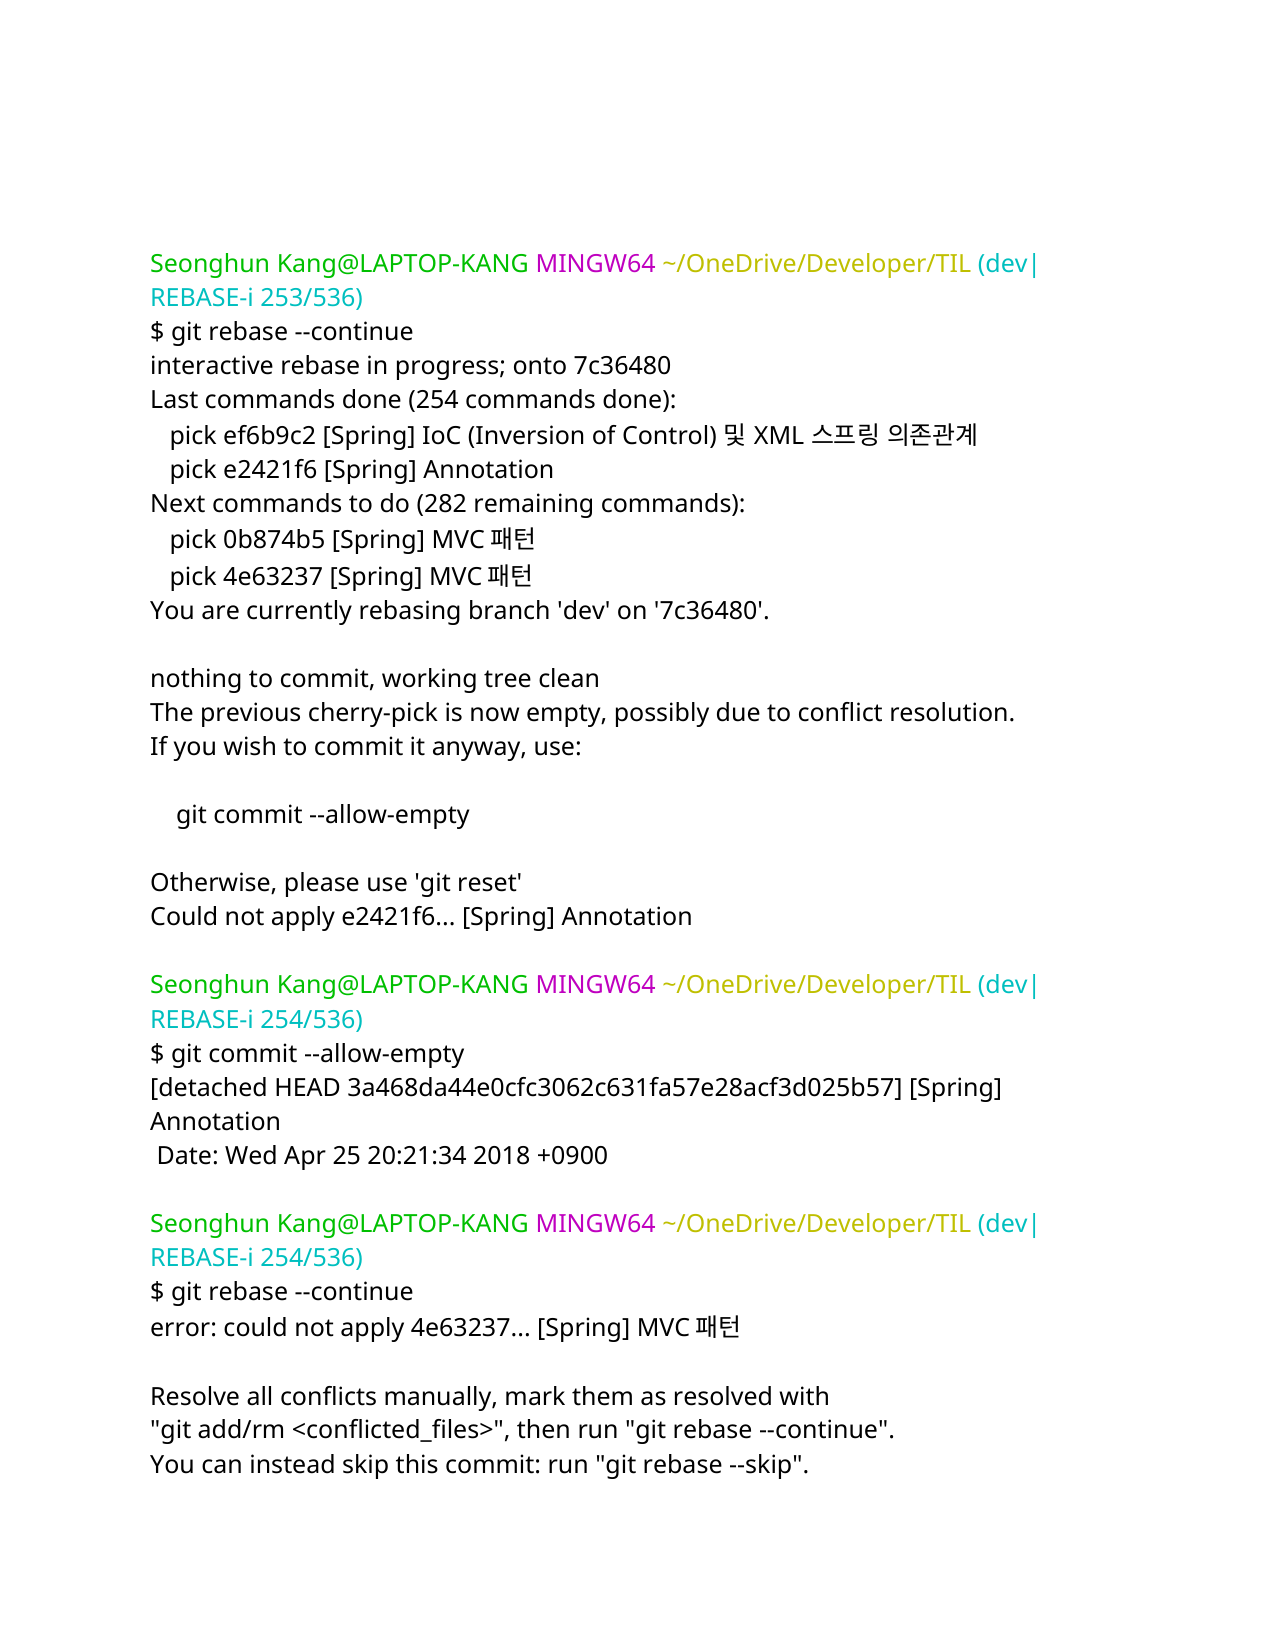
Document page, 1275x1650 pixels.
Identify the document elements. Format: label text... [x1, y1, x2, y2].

text Resolve all conflicts manually, mark them as resolved with [150, 1378, 1125, 1412]
text pick 4e63237 [Spring] MVC패턴 [150, 556, 1125, 592]
text Could not apply e2421f6... [Spring] Annotation [150, 899, 1125, 933]
text pick ef6b9c2 [Spring] IoC (Inversion of Control) 및 XML 스프링 의존관계 [150, 416, 1125, 452]
text If you wish to commit it anyway, use: [150, 729, 1125, 763]
text Otherwise, please use 'git reset' [150, 865, 1125, 899]
text pick 0b874b5 [Spring] MVC패턴 [150, 520, 1125, 556]
text [detached HEAD 3a468da44e0cfc3062c631fa57e28acf3d025b57] [Spring] Annotation [150, 1069, 1125, 1137]
text pick e2421f6 [Spring] Annotation [150, 452, 1125, 486]
text git commit --allow-empty [150, 797, 1125, 831]
text Seonghun Kang@LAPTOP-KANG MINGW64 ~/OneDrive/Developer/TIL (dev|REBASE-i 254/536) [150, 1206, 1125, 1274]
text Seonghun Kang@LAPTOP-KANG MINGW64 ~/OneDrive/Developer/TIL (dev|REBASE-i 253/536) [150, 245, 1125, 313]
text Seonghun Kang@LAPTOP-KANG MINGW64 ~/OneDrive/Developer/TIL (dev|REBASE-i 254/536) [150, 967, 1125, 1035]
text You can instead skip this commit: run "git rebase --skip". [150, 1446, 1125, 1480]
text Last commands done (254 commands done): [150, 382, 1125, 416]
text $ git rebase --continue [150, 1274, 1125, 1308]
text $ git commit --allow-empty [150, 1035, 1125, 1069]
text Date: Wed Apr 25 20:21:34 2018 +0900 [150, 1137, 1125, 1172]
text The previous cherry-pick is now empty, possibly due to conflict resolution. [150, 695, 1125, 729]
text error: could not apply 4e63237... [Spring] MVC패턴 [150, 1308, 1125, 1344]
text You are currently rebasing branch 'dev' on '7c36480'. [150, 592, 1125, 627]
text nothing to commit, working tree clean [150, 661, 1125, 695]
text Next commands to do (282 remaining commands): [150, 486, 1125, 520]
text interactive rebase in progress; onto 7c36480 [150, 347, 1125, 382]
text "git add/rm <conflicted_files>", then run "git rebase --continue". [150, 1412, 1125, 1446]
text $ git rebase --continue [150, 313, 1125, 347]
